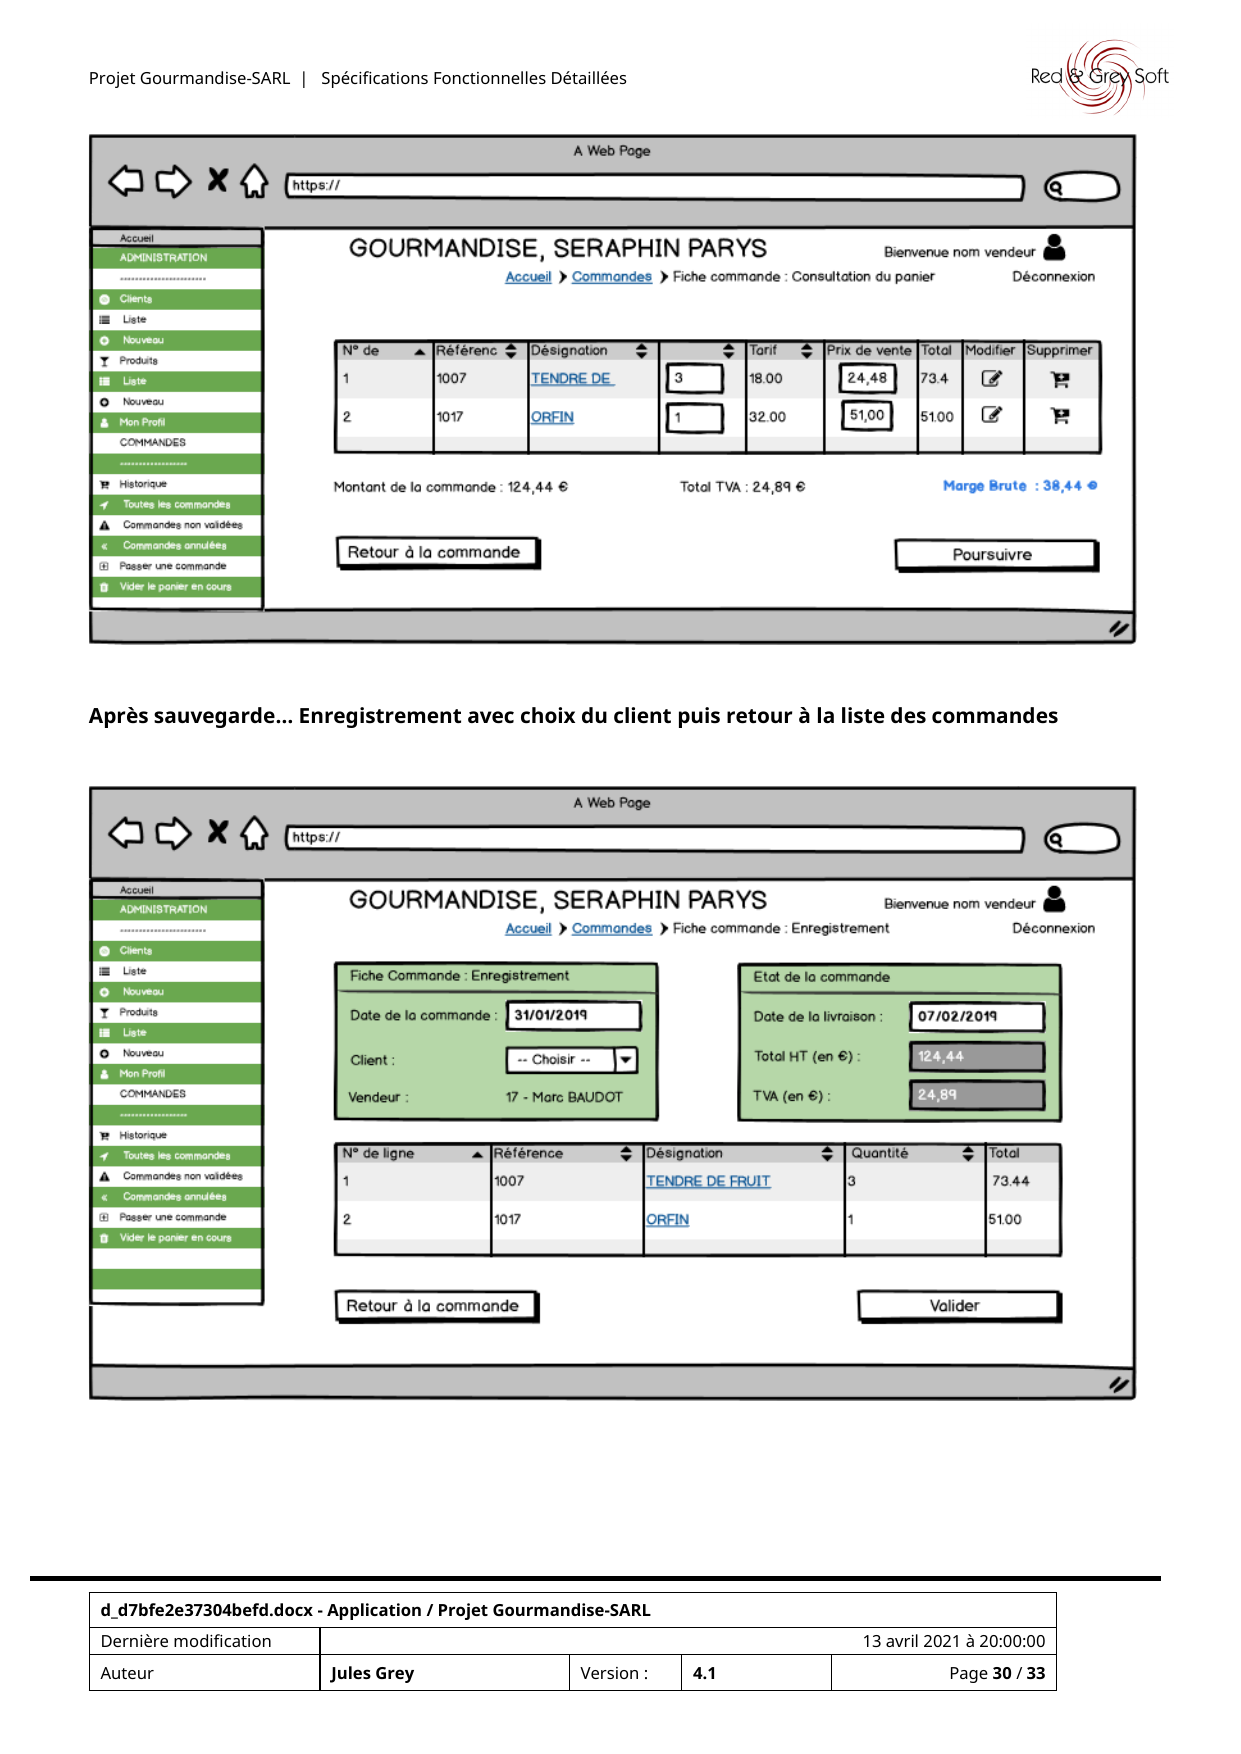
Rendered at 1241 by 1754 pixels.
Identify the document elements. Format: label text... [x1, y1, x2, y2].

picture [88, 134, 1137, 645]
picture [88, 786, 1137, 1401]
picture [1026, 23, 1175, 118]
text Après sauvegarde… Enregistrement avec choix du client puis retour à la liste des commandes [89, 701, 1137, 729]
